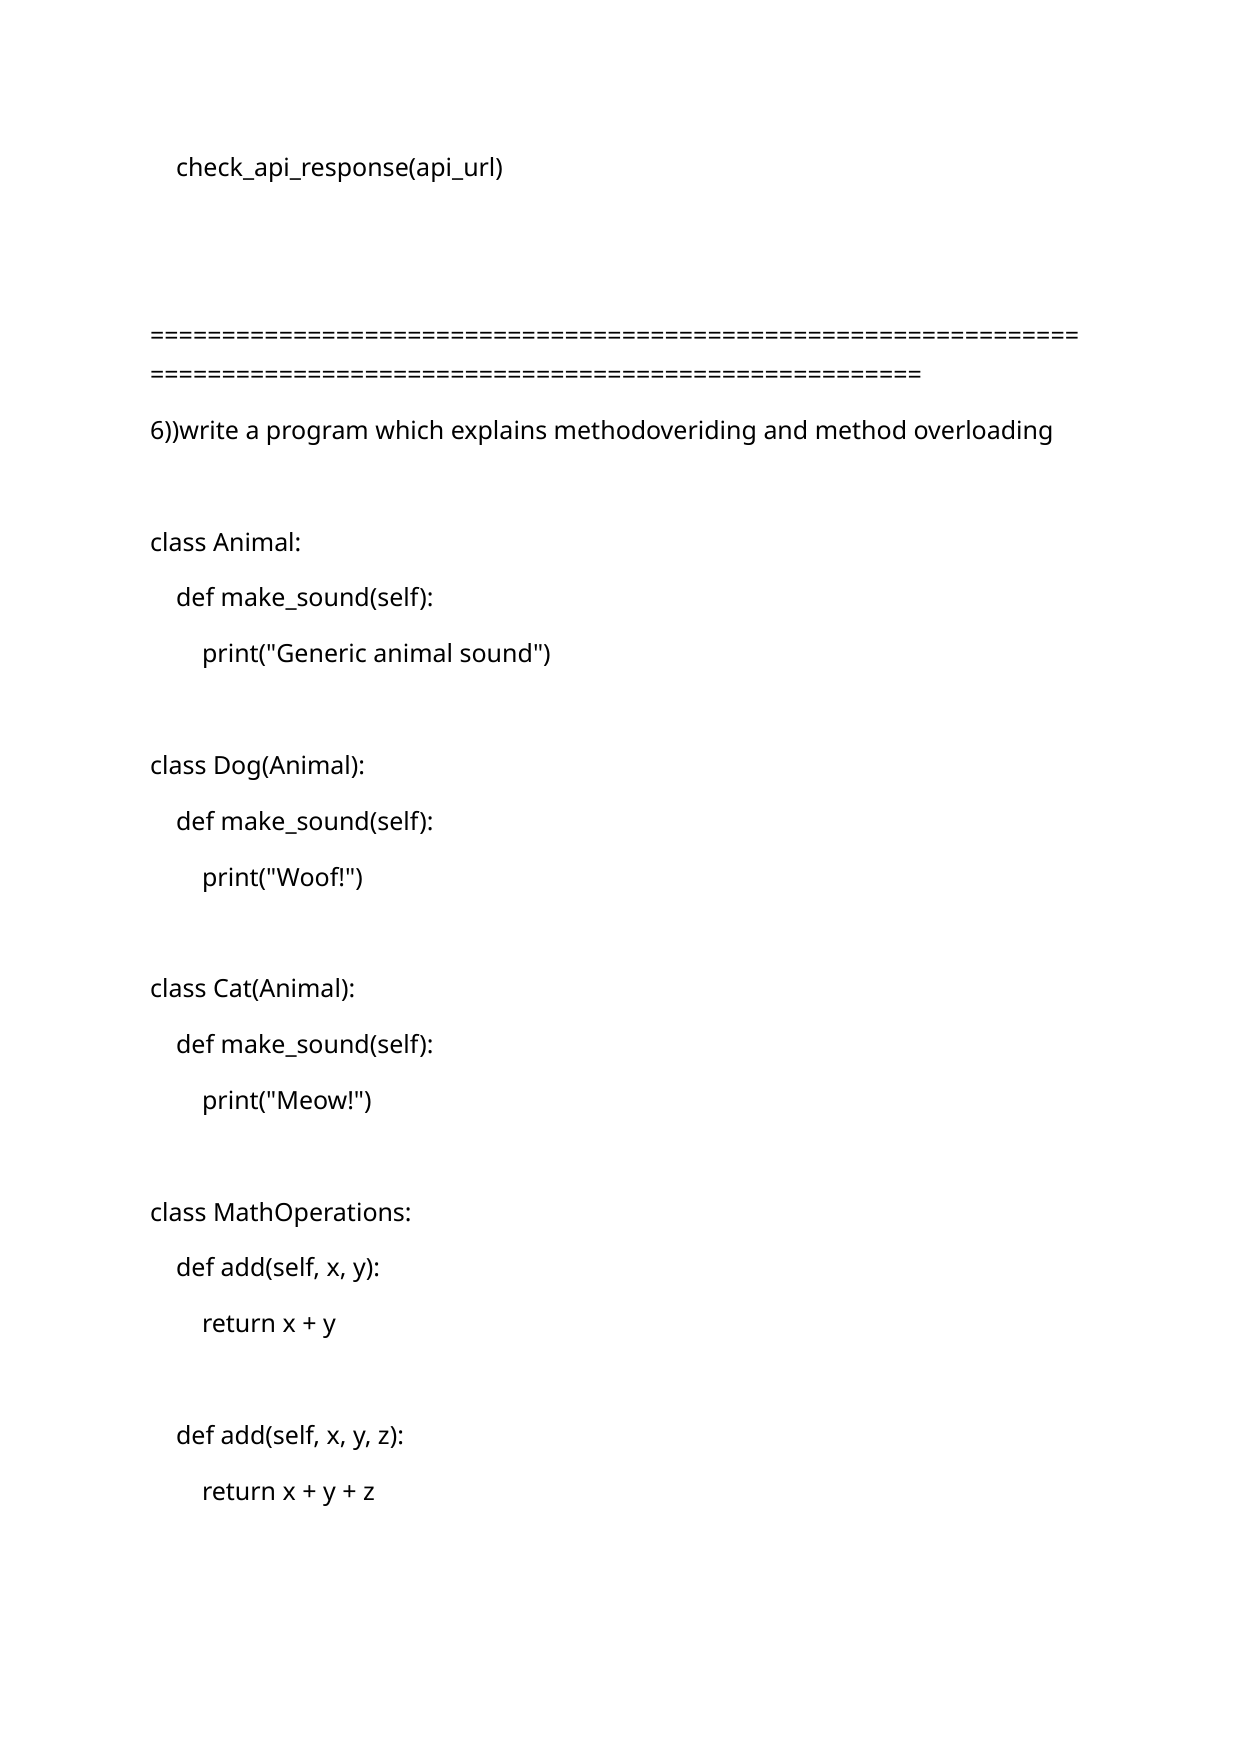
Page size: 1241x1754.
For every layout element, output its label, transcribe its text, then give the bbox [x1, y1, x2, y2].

text check_api_response(api_url) [150, 150, 1090, 184]
text print("Generic animal sound") [150, 636, 1090, 670]
text def add(self, x, y, z): [150, 1417, 1090, 1452]
text return x + y [150, 1306, 1090, 1340]
text class Dog(Animal): [150, 747, 1090, 782]
text class MathOperations: [150, 1194, 1090, 1228]
text 6))write a program which explains methodoveriding and method overloading [150, 412, 1090, 447]
text def make_sound(self): [150, 580, 1090, 614]
text class Cat(Animal): [150, 971, 1090, 1005]
text print("Woof!") [150, 859, 1090, 893]
text def make_sound(self): [150, 803, 1090, 837]
text def add(self, x, y): [150, 1250, 1090, 1284]
text print("Meow!") [150, 1082, 1090, 1117]
text class Animal: [150, 524, 1090, 558]
text ======================================================================================================================= [150, 317, 1090, 391]
text return x + y + z [150, 1473, 1090, 1507]
text def make_sound(self): [150, 1027, 1090, 1061]
